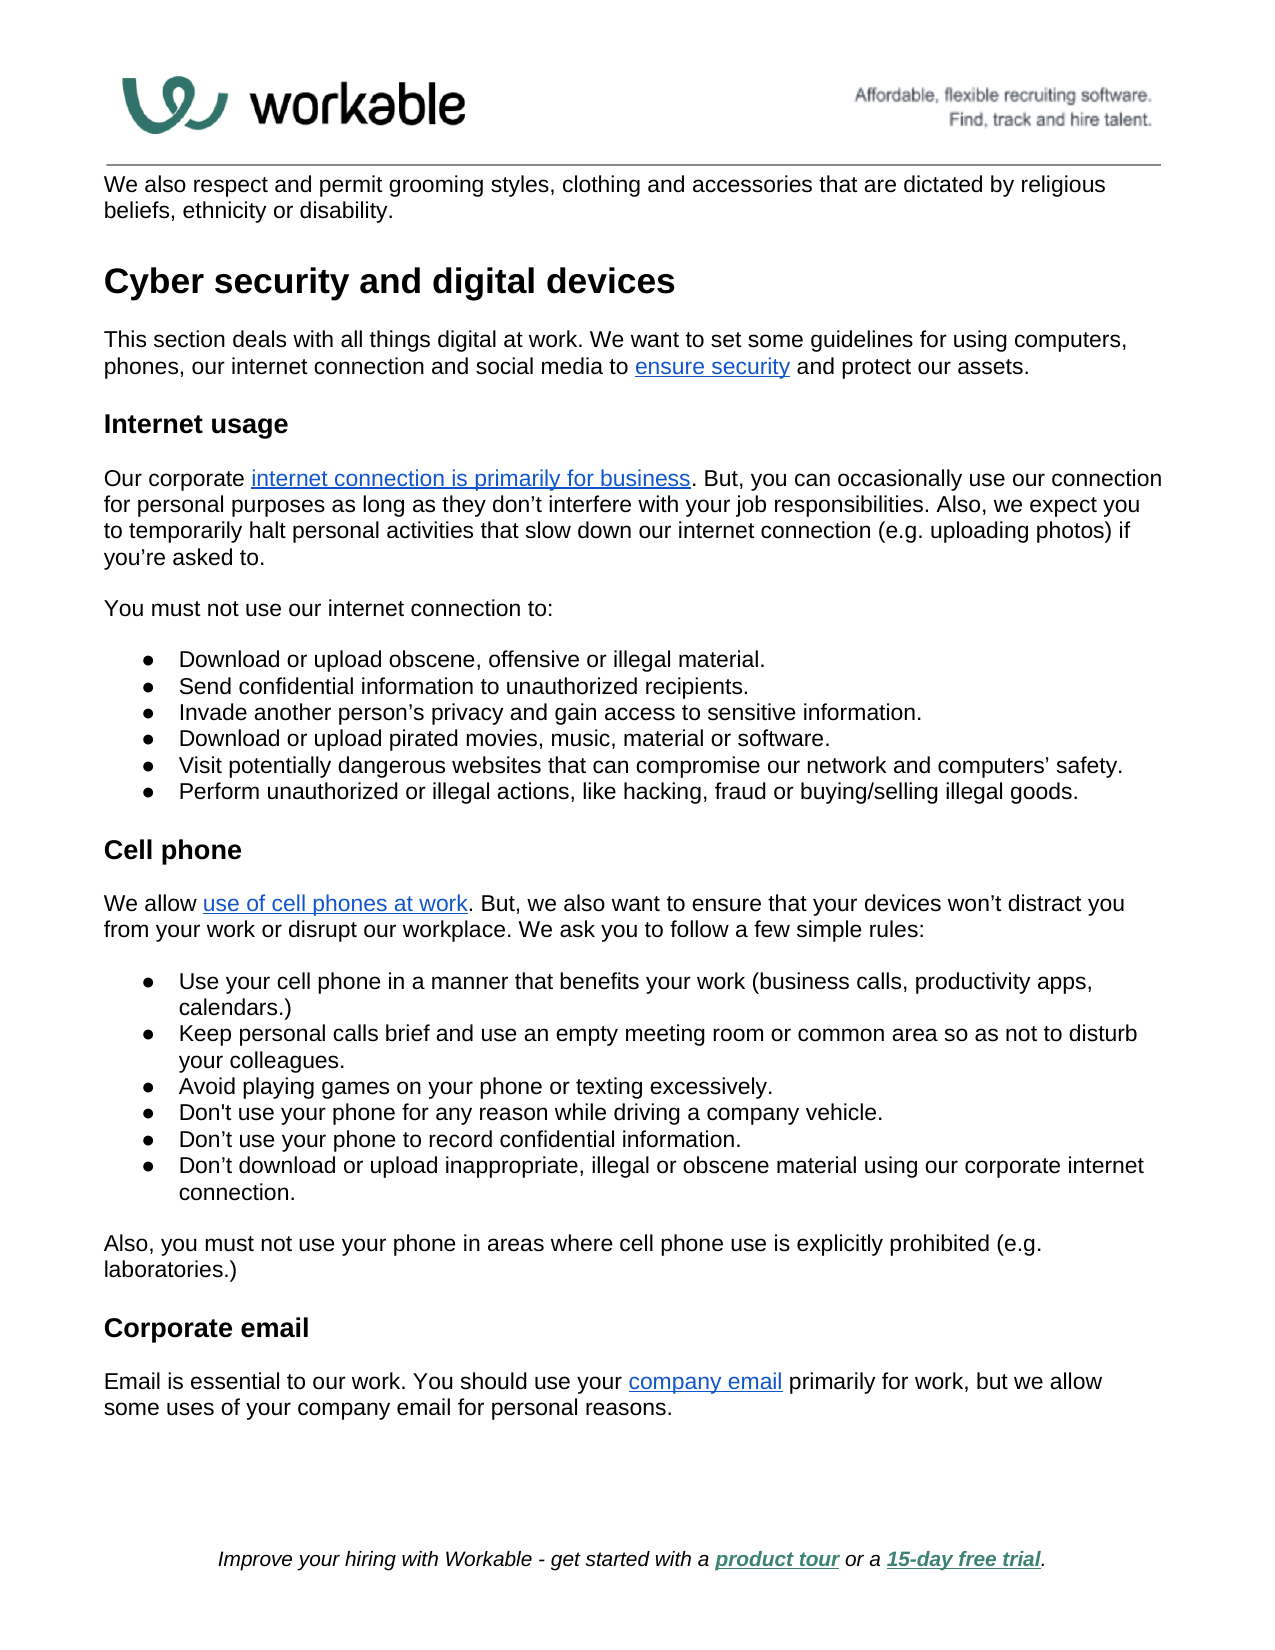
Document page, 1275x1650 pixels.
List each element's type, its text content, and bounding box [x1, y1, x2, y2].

list Send confidential information to unauthorized recipients. [141, 673, 1162, 699]
list Invade another person’s privacy and gain access to sensitive information. [141, 699, 1162, 725]
list Perform unauthorized or illegal actions, like hacking, fraud or buying/selling illegal goods. [141, 778, 1162, 804]
list Download or upload pirated movies, music, material or software. [141, 725, 1162, 752]
subtitle Cyber security and digital devices [103, 261, 1162, 301]
text You must not use our internet connection to: [103, 595, 1162, 621]
list Don't use your phone for any reason while driving a company vehicle. [141, 1099, 1162, 1126]
list Visit potentially dangerous websites that can compromise our network and computers’ safety. [141, 752, 1162, 778]
list Don’t use your phone to record confidential information. [141, 1126, 1162, 1152]
text Email is essential to our work. You should use your company email primarily for work, but we allow some uses of your company email for personal reasons. [103, 1368, 1162, 1421]
text We allow use of cell phones at work. But, we also want to ensure that your devices won’t distract you from your work or disrupt our workplace. We ask you to follow a few simple rules: [103, 890, 1162, 943]
subtitle Corporate email [103, 1312, 1162, 1343]
picture [103, 75, 1163, 167]
subtitle Cell phone [103, 834, 1162, 865]
list Use your cell phone in a manner that benefits your work (business calls, productivity apps, calendars.) [141, 968, 1162, 1020]
list Keep personal calls brief and use an empty meeting room or common area so as not to disturb your colleagues. [141, 1020, 1162, 1073]
list Avoid playing games on your phone or texting excessively. [141, 1073, 1162, 1099]
list Don’t download or upload inappropriate, illegal or obscene material using our corporate internet connection. [141, 1152, 1162, 1205]
text This section deals with all things digital at work. We want to set some guidelines for using computers, phones, our internet connection and social media to ensure security and protect our assets. [103, 326, 1162, 379]
text Also, you must not use your phone in areas where cell phone use is explicitly prohibited (e.g. laboratories.) [103, 1230, 1162, 1282]
subtitle Internet usage [103, 408, 1162, 439]
list Download or upload obscene, offensive or illegal material. [141, 646, 1162, 673]
text Our corporate internet connection is primarily for business. But, you can occasionally use our connection for personal purposes as long as they don’t interfere with your job responsibilities. Also, we expect you to temporarily halt personal activities that slow down our internet connection (e.g. uploading photos) if you’re asked to. [103, 464, 1162, 570]
text We also respect and permit grooming styles, clothing and accessories that are dictated by religious beliefs, ethnicity or disability. [103, 171, 1162, 223]
